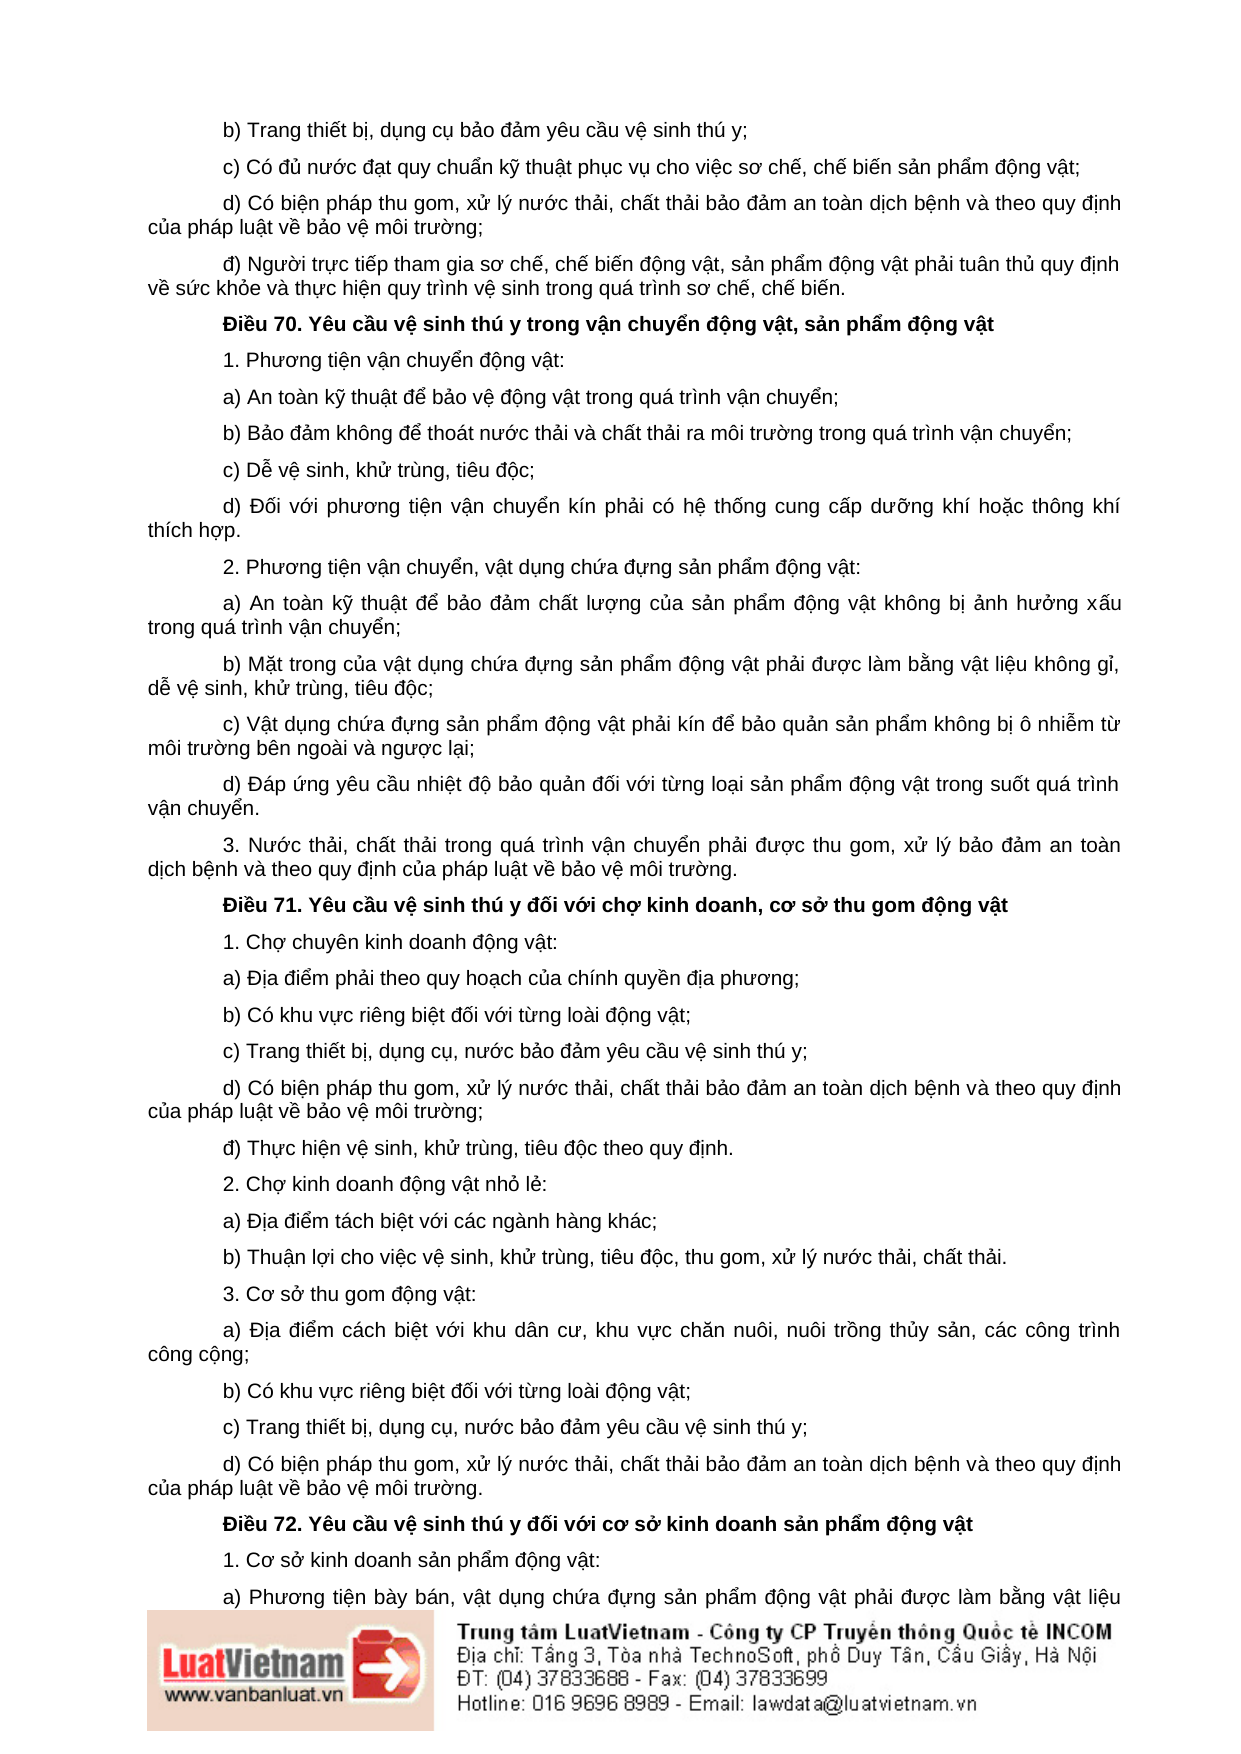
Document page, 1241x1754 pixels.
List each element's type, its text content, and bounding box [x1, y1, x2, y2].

text d) Có biện pháp thu gom, xử lý nước thải, chất thải bảo đảm an toàn dịch bệnh và theo quy định của pháp luật về bảo vệ môi trường; [148, 191, 1122, 239]
text 2. Phương tiện vận chuyển, vật dụng chứa đựng sản phẩm động vật: [148, 554, 1122, 578]
text c) Có đủ nước đạt quy chuẩn kỹ thuật phục vụ cho việc sơ chế, chế biến sản phẩm động vật; [148, 154, 1122, 178]
text 3. Nước thải, chất thải trong quá trình vận chuyển phải được thu gom, xử lý bảo đảm an toàn dịch bệnh và theo quy định của pháp luật về bảo vệ môi trường. [148, 833, 1122, 881]
subtitle Điều 72. Yêu cầu vệ sinh thú y đối với cơ sở kinh doanh sản phẩm động vật [148, 1512, 1122, 1536]
picture [147, 1610, 1122, 1731]
text b) Có khu vực riêng biệt đối với từng loài động vật; [148, 1378, 1122, 1402]
text 3. Cơ sở thu gom động vật: [148, 1282, 1122, 1306]
text a) An toàn kỹ thuật để bảo vệ động vật trong quá trình vận chuyển; [148, 385, 1122, 409]
subtitle Điều 71. Yêu cầu vệ sinh thú y đối với chợ kinh doanh, cơ sở thu gom động vật [148, 893, 1122, 917]
text 1. Cơ sở kinh doanh sản phẩm động vật: [148, 1548, 1122, 1572]
text đ) Người trực tiếp tham gia sơ chế, chế biến động vật, sản phẩm động vật phải tuân thủ quy định về sức khỏe và thực hiện quy trình vệ sinh trong quá trình sơ chế, chế biến. [148, 251, 1122, 299]
text b) Mặt trong của vật dụng chứa đựng sản phẩm động vật phải được làm bằng vật liệu không gỉ, dễ vệ sinh, khử trùng, tiêu độc; [148, 651, 1122, 699]
text c) Trang thiết bị, dụng cụ, nước bảo đảm yêu cầu vệ sinh thú y; [148, 1415, 1122, 1439]
text 1. Chợ chuyên kinh doanh động vật: [148, 929, 1122, 953]
text 1. Phương tiện vận chuyển động vật: [148, 348, 1122, 372]
text c) Dễ vệ sinh, khử trùng, tiêu độc; [148, 458, 1122, 482]
text 2. Chợ kinh doanh động vật nhỏ lẻ: [148, 1172, 1122, 1196]
text d) Có biện pháp thu gom, xử lý nước thải, chất thải bảo đảm an toàn dịch bệnh và theo quy định của pháp luật về bảo vệ môi trường; [148, 1075, 1122, 1123]
text a) An toàn kỹ thuật để bảo đảm chất lượng của sản phẩm động vật không bị ảnh hưởng xấu trong quá trình vận chuyển; [148, 591, 1122, 639]
text a) Địa điểm cách biệt với khu dân cư, khu vực chăn nuôi, nuôi trồng thủy sản, các công trình công cộng; [148, 1318, 1122, 1366]
text đ) Thực hiện vệ sinh, khử trùng, tiêu độc theo quy định. [148, 1136, 1122, 1160]
text a) Địa điểm phải theo quy hoạch của chính quyền địa phương; [148, 966, 1122, 990]
text d) Đối với phương tiện vận chuyển kín phải có hệ thống cung cấp dưỡng khí hoặc thông khí thích hợp. [148, 494, 1122, 542]
text b) Bảo đảm không để thoát nước thải và chất thải ra môi trường trong quá trình vận chuyển; [148, 421, 1122, 445]
text c) Trang thiết bị, dụng cụ, nước bảo đảm yêu cầu vệ sinh thú y; [148, 1039, 1122, 1063]
text a) Địa điểm tách biệt với các ngành hàng khác; [148, 1209, 1122, 1233]
text d) Có biện pháp thu gom, xử lý nước thải, chất thải bảo đảm an toàn dịch bệnh và theo quy định của pháp luật về bảo vệ môi trường. [148, 1451, 1122, 1499]
text b) Có khu vực riêng biệt đối với từng loài động vật; [148, 1002, 1122, 1026]
text c) Vật dụng chứa đựng sản phẩm động vật phải kín để bảo quản sản phẩm không bị ô nhiễm từ môi trường bên ngoài và ngược lại; [148, 712, 1122, 760]
text b) Thuận lợi cho việc vệ sinh, khử trùng, tiêu độc, thu gom, xử lý nước thải, chất thải. [148, 1245, 1122, 1269]
text d) Đáp ứng yêu cầu nhiệt độ bảo quản đối với từng loại sản phẩm động vật trong suốt quá trình vận chuyển. [148, 772, 1122, 820]
text b) Trang thiết bị, dụng cụ bảo đảm yêu cầu vệ sinh thú y; [148, 118, 1122, 142]
subtitle Điều 70. Yêu cầu vệ sinh thú y trong vận chuyển động vật, sản phẩm động vật [148, 312, 1122, 336]
